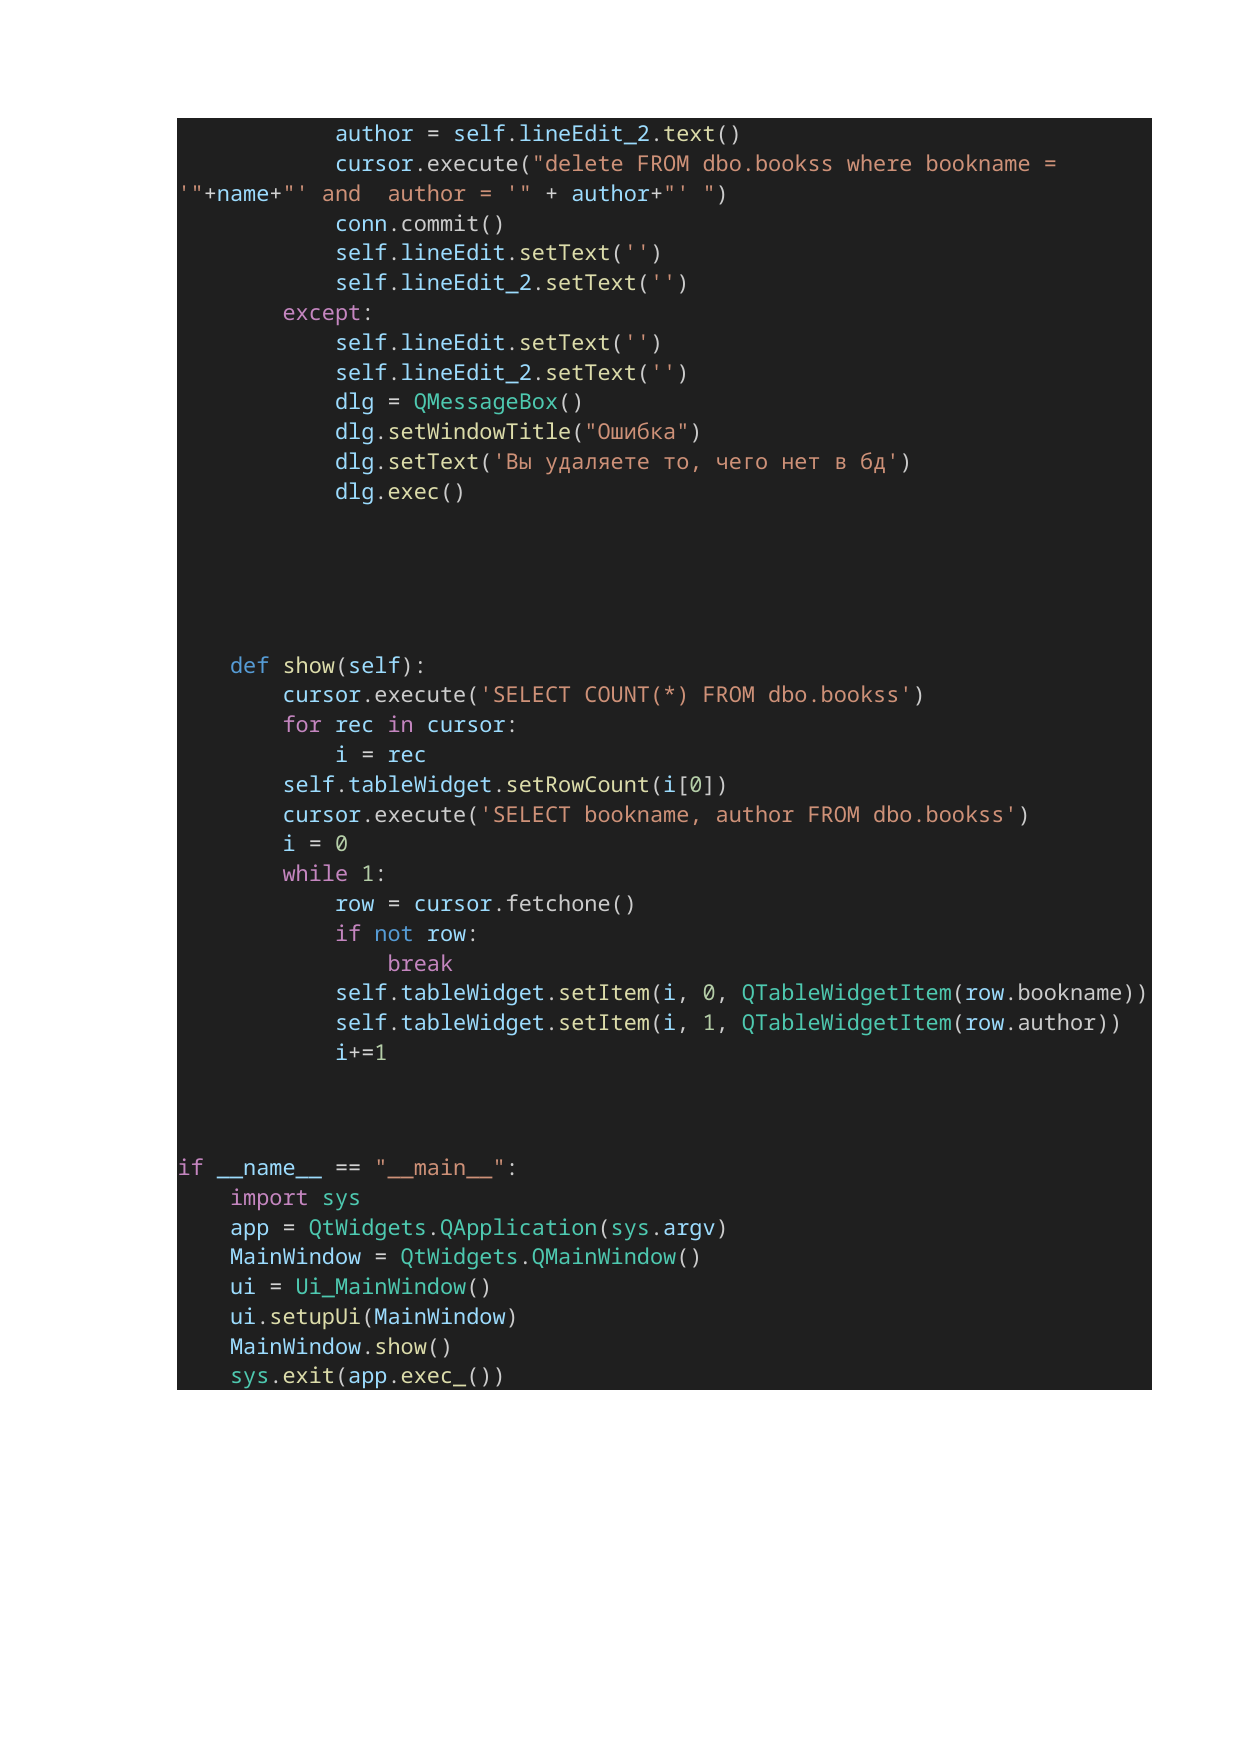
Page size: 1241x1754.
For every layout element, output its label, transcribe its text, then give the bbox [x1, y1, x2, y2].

text ui = Ui_MainWindow() [177, 1271, 1152, 1301]
text MainWindow.show() [177, 1331, 1152, 1361]
text dlg.setText('Вы удаляете то, чего нет в бд') [177, 446, 1152, 476]
text self.lineEdit_2.setText('') [177, 356, 1152, 386]
text self.tableWidget.setRowCount(i[0]) [177, 769, 1152, 798]
text conn.commit() [177, 207, 1152, 237]
text self.lineEdit_2.setText('') [177, 267, 1152, 297]
text self.lineEdit.setText('') [177, 327, 1152, 356]
text def show(self): [177, 649, 1152, 679]
text if not row: [177, 918, 1152, 947]
text self.lineEdit.setText('') [177, 237, 1152, 267]
text sys.exit(app.exec_()) [177, 1361, 1152, 1390]
text dlg.exec() [177, 476, 1152, 505]
text except: [177, 297, 1152, 327]
text dlg = QMessageBox() [177, 386, 1152, 416]
text while 1: [177, 858, 1152, 888]
text self.tableWidget.setItem(i, 1, QTableWidgetItem(row.author)) [177, 1007, 1152, 1037]
text i = 0 [177, 828, 1152, 858]
text cursor.execute('SELECT COUNT(*) FROM dbo.bookss') [177, 679, 1152, 709]
text author = self.lineEdit_2.text() [177, 118, 1152, 148]
text dlg.setWindowTitle("Ошибка") [177, 416, 1152, 446]
text break [177, 947, 1152, 977]
text import sys [177, 1182, 1152, 1212]
text if __name__ == "__main__": [177, 1152, 1152, 1182]
text app = QtWidgets.QApplication(sys.argv) [177, 1212, 1152, 1241]
text i+=1 [177, 1037, 1152, 1067]
text for rec in cursor: [177, 709, 1152, 739]
text cursor.execute("delete FROM dbo.bookss where bookname = '"+name+"' and author = '" + author+"' ") [177, 148, 1152, 207]
text ui.setupUi(MainWindow) [177, 1301, 1152, 1331]
text cursor.execute('SELECT bookname, author FROM dbo.bookss') [177, 798, 1152, 828]
text i = rec [177, 739, 1152, 769]
text MainWindow = QtWidgets.QMainWindow() [177, 1241, 1152, 1271]
text self.tableWidget.setItem(i, 0, QTableWidgetItem(row.bookname)) [177, 977, 1152, 1007]
text row = cursor.fetchone() [177, 888, 1152, 918]
